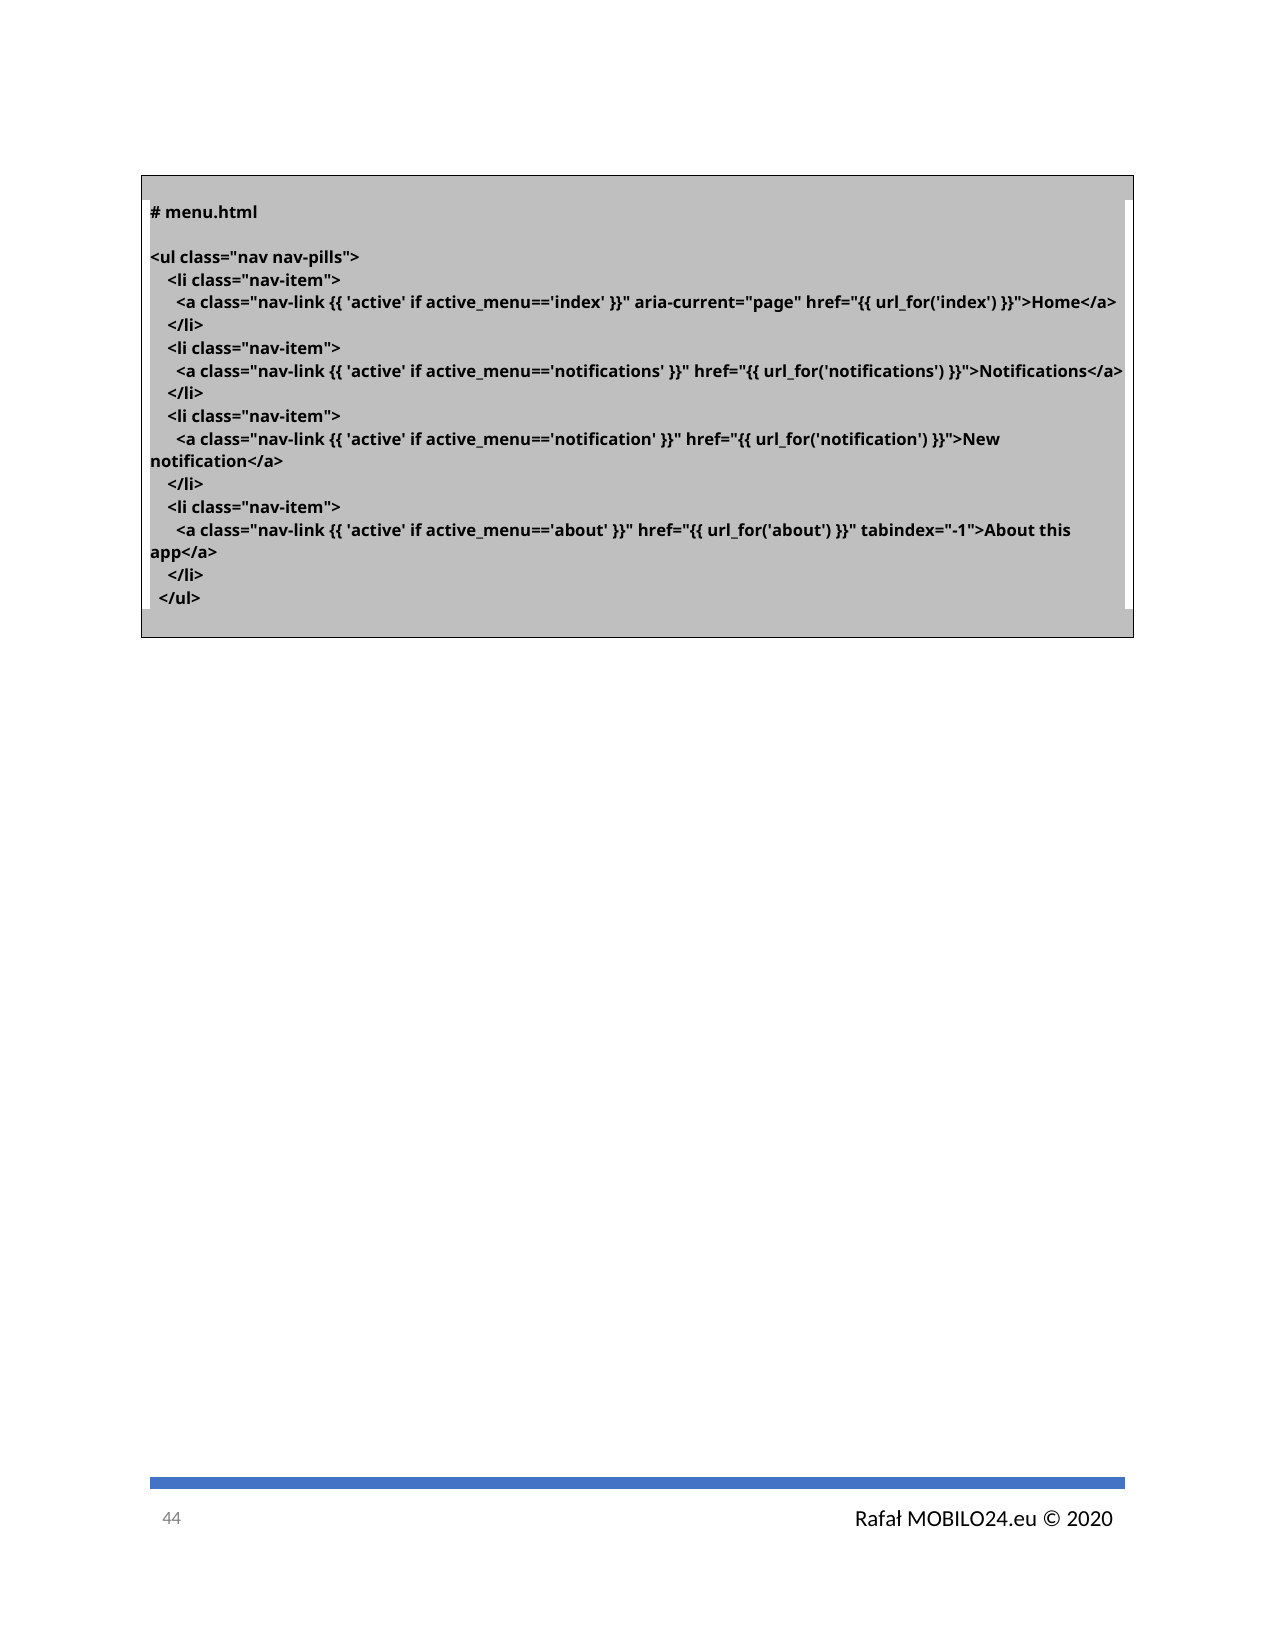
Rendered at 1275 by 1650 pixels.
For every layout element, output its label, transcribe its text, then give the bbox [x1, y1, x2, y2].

text <a class="nav-link {{ 'active' if active_menu=='notification' }}" href="{{ url_for('notification') }}">New notification</a> [150, 427, 1125, 473]
text </li> [150, 382, 1125, 405]
text </li> [150, 564, 1125, 586]
text <ul class="nav nav-pills"> [150, 246, 1125, 268]
text </li> [150, 314, 1125, 337]
text <a class="nav-link {{ 'active' if active_menu=='about' }}" href="{{ url_for('about') }}" tabindex="-1">About this app</a> [150, 518, 1125, 564]
text </ul> [150, 586, 1125, 606]
text <li class="nav-item"> [150, 405, 1125, 427]
text <li class="nav-item"> [150, 496, 1125, 518]
text <li class="nav-item"> [150, 337, 1125, 359]
text # menu.html [150, 200, 1125, 223]
text <a class="nav-link {{ 'active' if active_menu=='notifications' }}" href="{{ url_for('notifications') }}">Notifications</a> [150, 359, 1125, 382]
text <li class="nav-item"> [150, 268, 1125, 291]
text <a class="nav-link {{ 'active' if active_menu=='index' }}" aria-current="page" href="{{ url_for('index') }}">Home</a> [150, 291, 1125, 314]
text </li> [150, 473, 1125, 496]
